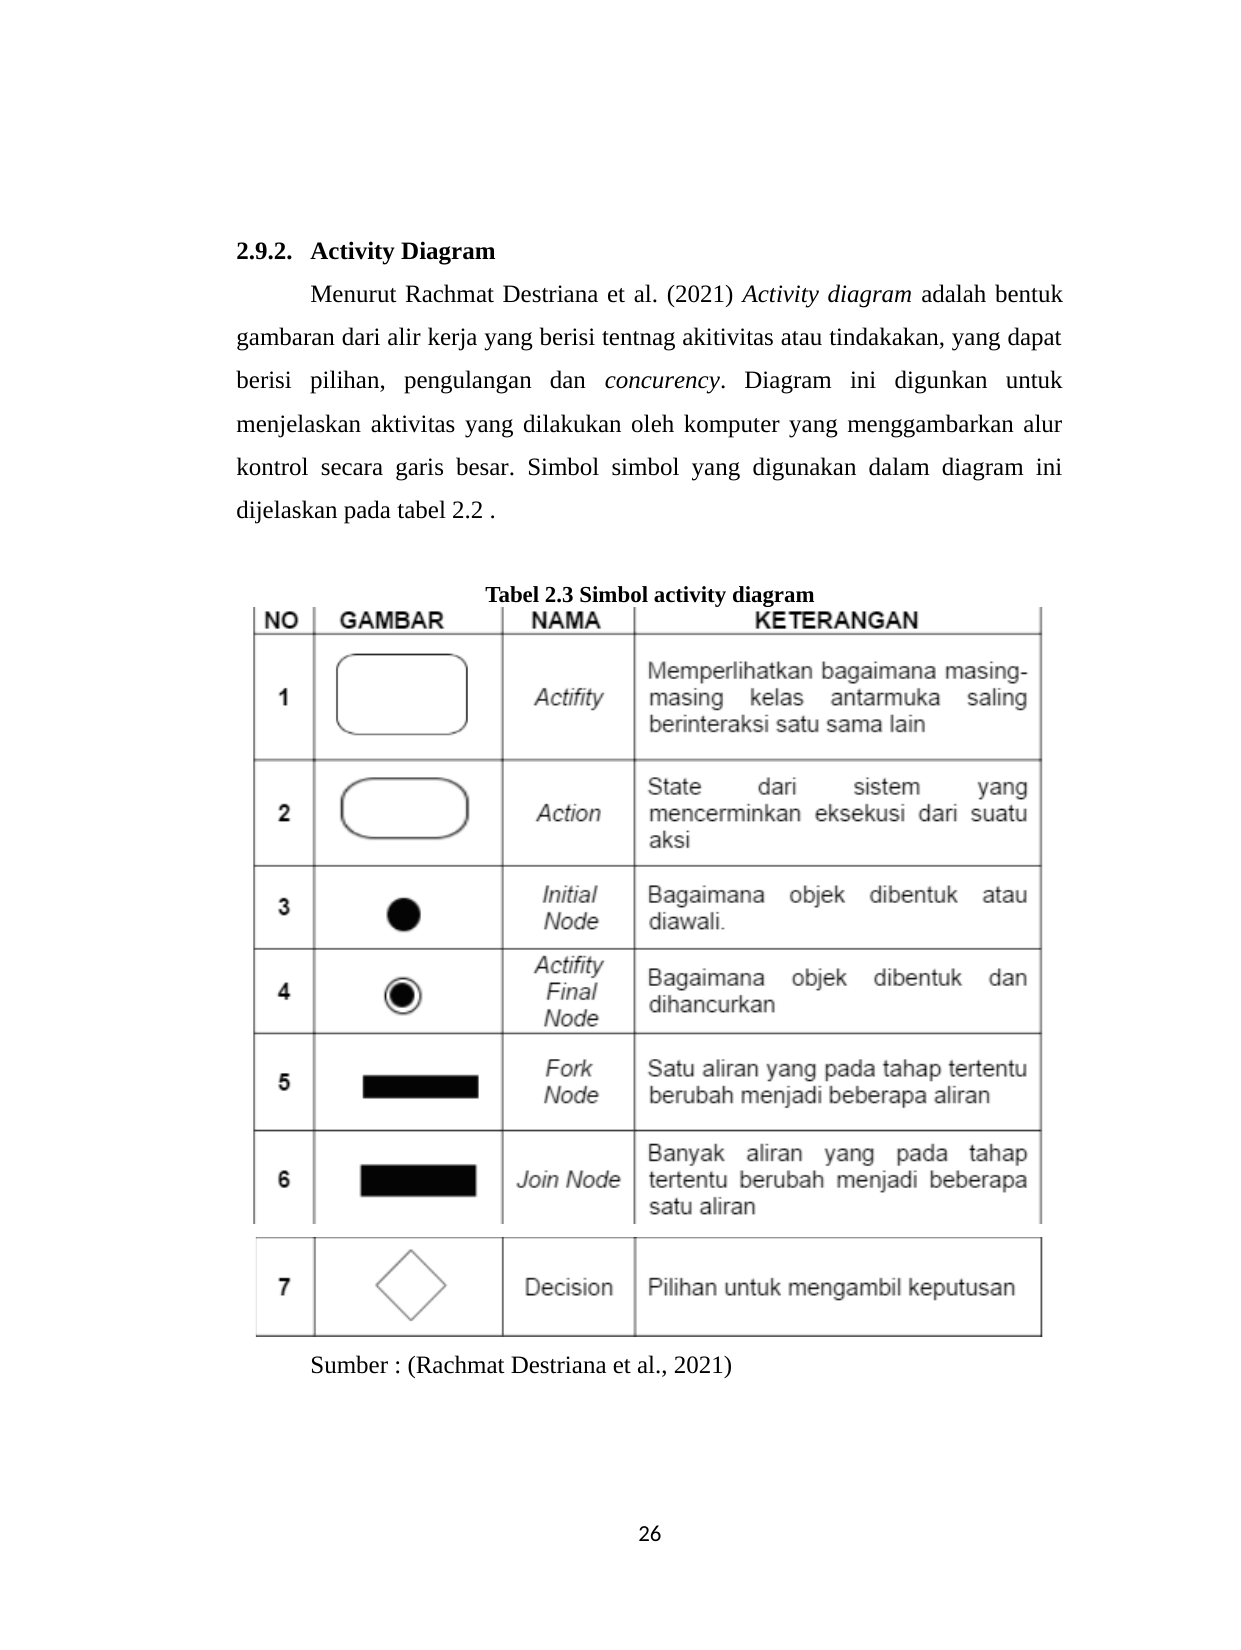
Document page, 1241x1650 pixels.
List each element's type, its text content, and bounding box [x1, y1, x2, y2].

text Menurut Activity diagram adalah bentuk gambaran dari alir kerja yang berisi tentnag akitivitas atau tindakakan, yang dapat berisi pilihan, pengulangan dan concurency. Diagram ini digunkan untuk menjelaskan aktivitas yang dilakukan oleh komputer yang menggambarkan alur kontrol secara garis besar. Simbol simbol yang digunakan dalam diagram ini dijelaskan pada tabel 2.2 . [236, 279, 1063, 524]
text Sumber : [236, 1351, 1063, 1379]
picture [252, 607, 1047, 1224]
text Tabel 2.3 Simbol activity diagram [236, 581, 1064, 608]
text Activity Diagram [236, 236, 768, 265]
picture [255, 1237, 1044, 1337]
